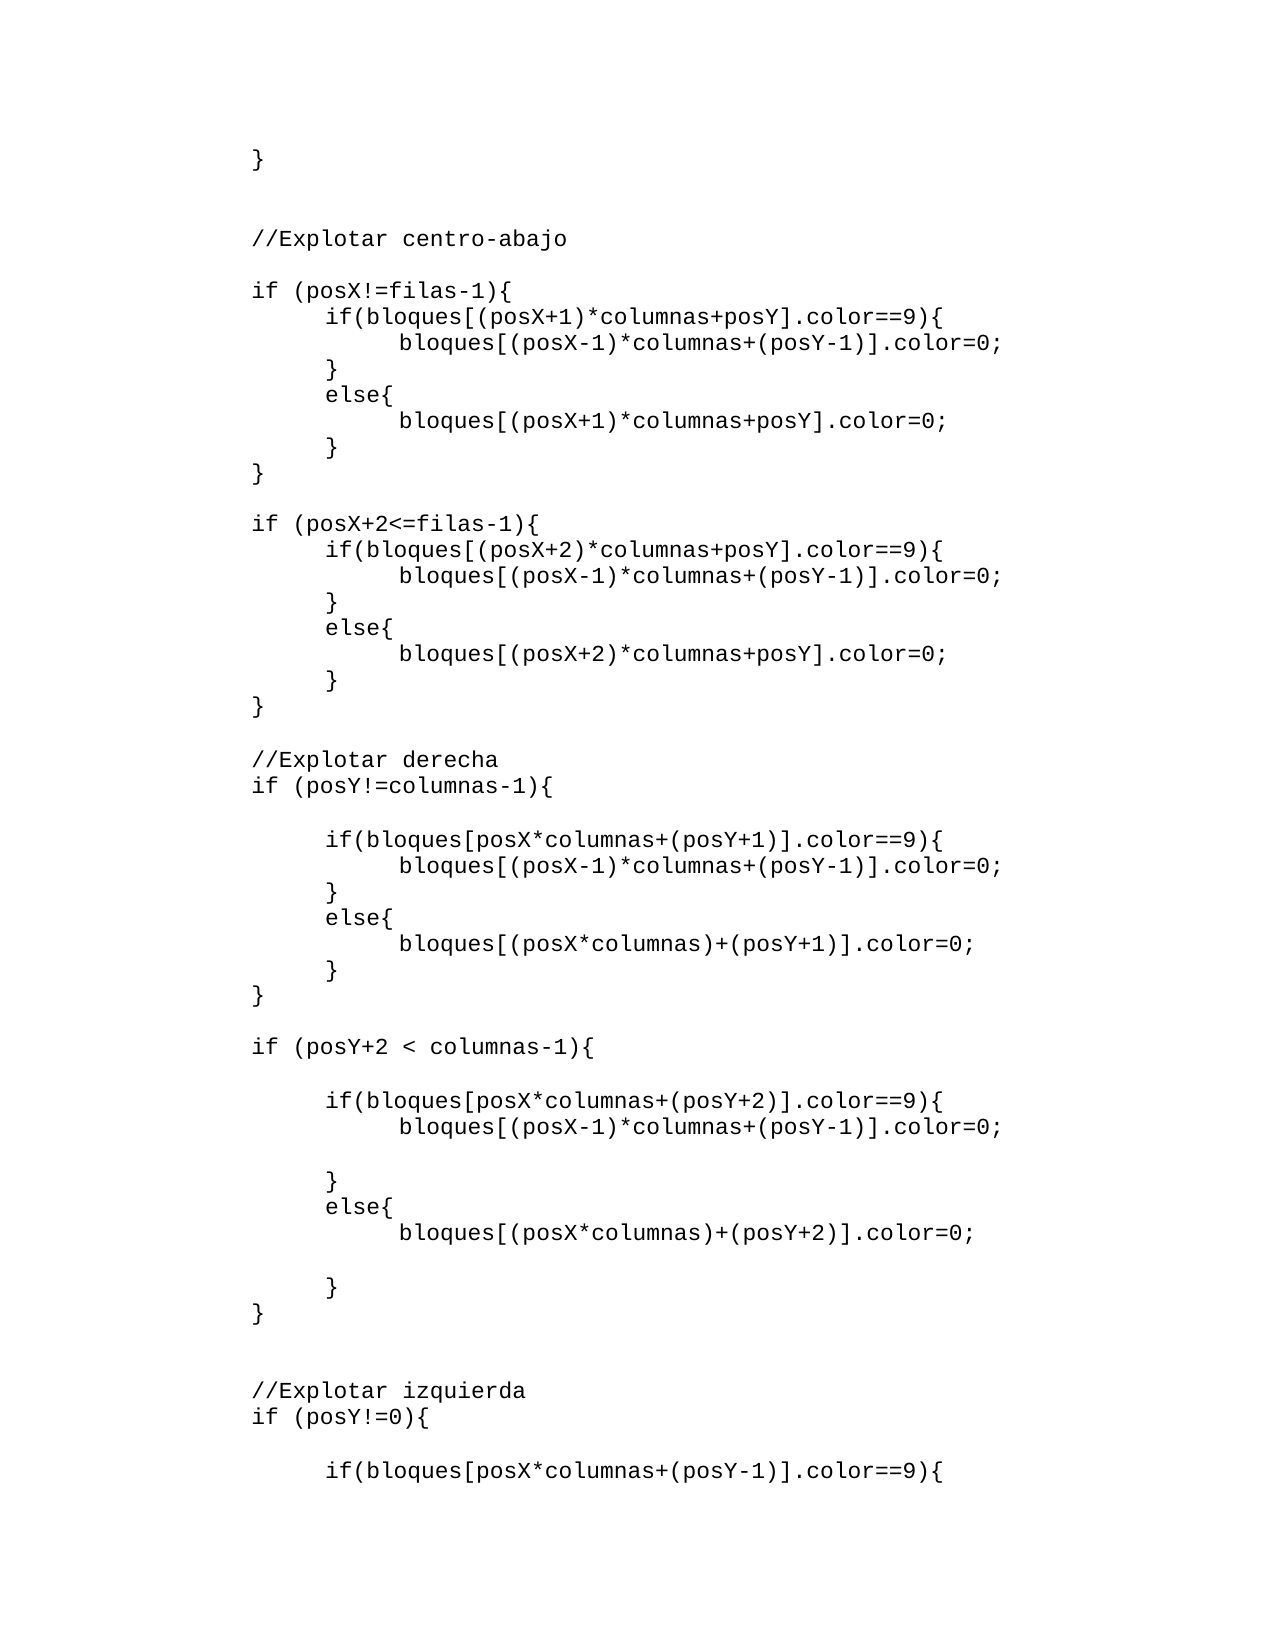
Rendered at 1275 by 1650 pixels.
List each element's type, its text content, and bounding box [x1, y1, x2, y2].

text //Explotar izquierda [177, 1379, 1098, 1405]
text else{ [177, 1196, 1098, 1221]
text bloques[(posX*columnas)+(posY+2)].color=0; [177, 1221, 1098, 1247]
text } [177, 591, 1098, 617]
text if(bloques[posX*columnas+(posY+1)].color==9){ [177, 828, 1098, 854]
text } [177, 958, 1098, 984]
text } [177, 435, 1098, 461]
text bloques[(posX-1)*columnas+(posY-1)].color=0; [177, 1116, 1098, 1142]
text //Explotar centro-abajo [177, 227, 1098, 253]
text if (posX+2<=filas-1){ [177, 513, 1098, 539]
text } [177, 984, 1098, 1010]
text } [177, 1275, 1098, 1301]
text //Explotar derecha [177, 748, 1098, 774]
text } [177, 880, 1098, 906]
text if(bloques[(posX+1)*columnas+posY].color==9){ [177, 305, 1098, 331]
text } [177, 1301, 1098, 1327]
text bloques[(posX+1)*columnas+posY].color=0; [177, 409, 1098, 435]
text if(bloques[posX*columnas+(posY+2)].color==9){ [177, 1090, 1098, 1116]
text if(bloques[posX*columnas+(posY-1)].color==9){ [177, 1459, 1098, 1485]
text if (posY!=columnas-1){ [177, 774, 1098, 800]
text } [177, 148, 1098, 173]
text bloques[(posX+2)*columnas+posY].color=0; [177, 642, 1098, 668]
text if(bloques[(posX+2)*columnas+posY].color==9){ [177, 539, 1098, 565]
text else{ [177, 906, 1098, 932]
text else{ [177, 383, 1098, 409]
text bloques[(posX-1)*columnas+(posY-1)].color=0; [177, 565, 1098, 591]
text else{ [177, 617, 1098, 642]
text } [177, 461, 1098, 487]
text } [177, 357, 1098, 383]
text if (posX!=filas-1){ [177, 279, 1098, 305]
text bloques[(posX-1)*columnas+(posY-1)].color=0; [177, 854, 1098, 880]
text bloques[(posX*columnas)+(posY+1)].color=0; [177, 932, 1098, 958]
text } [177, 668, 1098, 694]
text if (posY+2 < columnas-1){ [177, 1036, 1098, 1062]
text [177, 331, 1098, 357]
text } [177, 694, 1098, 720]
text if (posY!=0){ [177, 1405, 1098, 1431]
text } [177, 1169, 1098, 1196]
